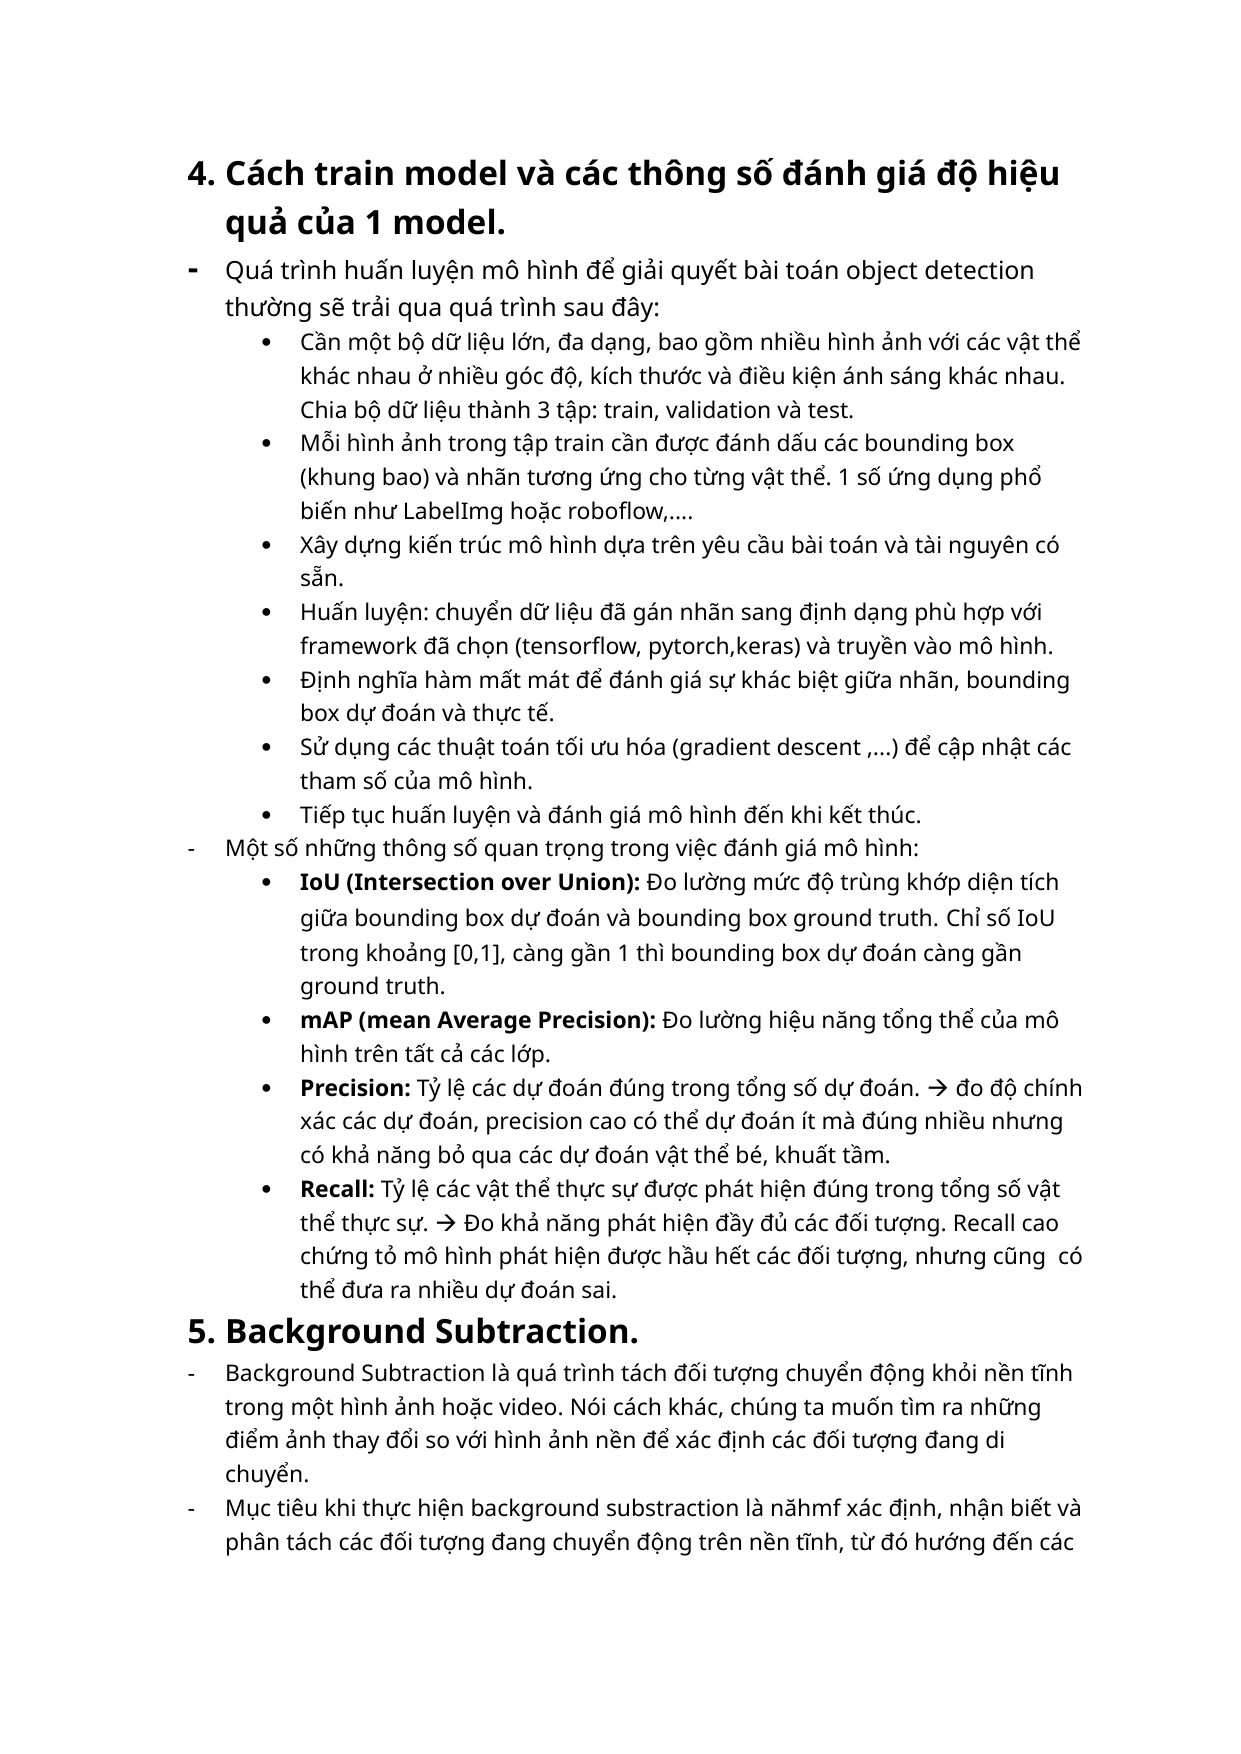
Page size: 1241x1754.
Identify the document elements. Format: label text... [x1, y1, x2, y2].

list Mỗi hình ảnh trong tập train cần được đánh dấu các bounding box (khung bao) và nhãn tương ứng cho từng vật thể. 1 số ứng dụng phổ biến như LabelImg hoặc roboflow,.... [262, 427, 1090, 526]
list Quá trình huấn luyện mô hình để giải quyết bài toán object detection thường sẽ trải qua quá trình sau đây: [187, 248, 1090, 323]
list Background Subtraction là quá trình tách đối tượng chuyển động khỏi nền tĩnh trong một hình ảnh hoặc video. Nói cách khác, chúng ta muốn tìm ra những điểm ảnh thay đổi so với hình ảnh nền để xác định các đối tượng đang di chuyển. [187, 1357, 1090, 1489]
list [187, 1492, 1090, 1557]
list Sử dụng các thuật toán tối ưu hóa (gradient descent ,...) để cập nhật các tham số của mô hình. [262, 731, 1090, 796]
list Precision: Tỷ lệ các dự đoán đúng trong tổng số dự đoán. đo độ chính xác các dự đoán, precision cao có thể dự đoán ít mà đúng nhiều nhưng có khả năng bỏ qua các dự đoán vật thể bé, khuất tầm. [262, 1072, 1090, 1170]
list Cần một bộ dữ liệu lớn, đa dạng, bao gồm nhiều hình ảnh với các vật thể khác nhau ở nhiều góc độ, kích thước và điều kiện ánh sáng khác nhau. Chia bộ dữ liệu thành 3 tập: train, validation và test. [262, 326, 1090, 425]
list Recall: Tỷ lệ các vật thể thực sự được phát hiện đúng trong tổng số vật thể thực sự. Đo khả năng phát hiện đầy đủ các đối tượng. Recall cao chứng tỏ mô hình phát hiện được hầu hết các đối tượng, nhưng cũng có thể đưa ra nhiều dự đoán sai. [262, 1173, 1090, 1305]
list Tiếp tục huấn luyện và đánh giá mô hình đến khi kết thúc. [262, 798, 1090, 830]
list Một số những thông số quan trọng trong việc đánh giá mô hình: [187, 832, 1090, 863]
list Xây dựng kiến trúc mô hình dựa trên yêu cầu bài toán và tài nguyên có sẵn. [262, 528, 1090, 593]
list Cách train model và các thông số đánh giá độ hiệu quả của 1 model. [187, 150, 1090, 244]
list IoU (Intersection over Union): Đo lường mức độ trùng khớp diện tích giữa bounding box dự đoán và bounding box ground truth. Chỉ số IoU trong khoảng [0,1], càng gần 1 thì bounding box dự đoán càng gần ground truth. [262, 866, 1090, 1002]
list Định nghĩa hàm mất mát để đánh giá sự khác biệt giữa nhãn, bounding box dự đoán và thực tế. [262, 663, 1090, 728]
list mAP (mean Average Precision): Đo lường hiệu năng tổng thể của mô hình trên tất cả các lớp. [262, 1004, 1090, 1069]
list Huấn luyện: chuyển dữ liệu đã gán nhãn sang định dạng phù hợp với framework đã chọn (tensorflow, pytorch,keras) và truyền vào mô hình. [262, 596, 1090, 661]
list Background Subtraction. [187, 1308, 1090, 1353]
